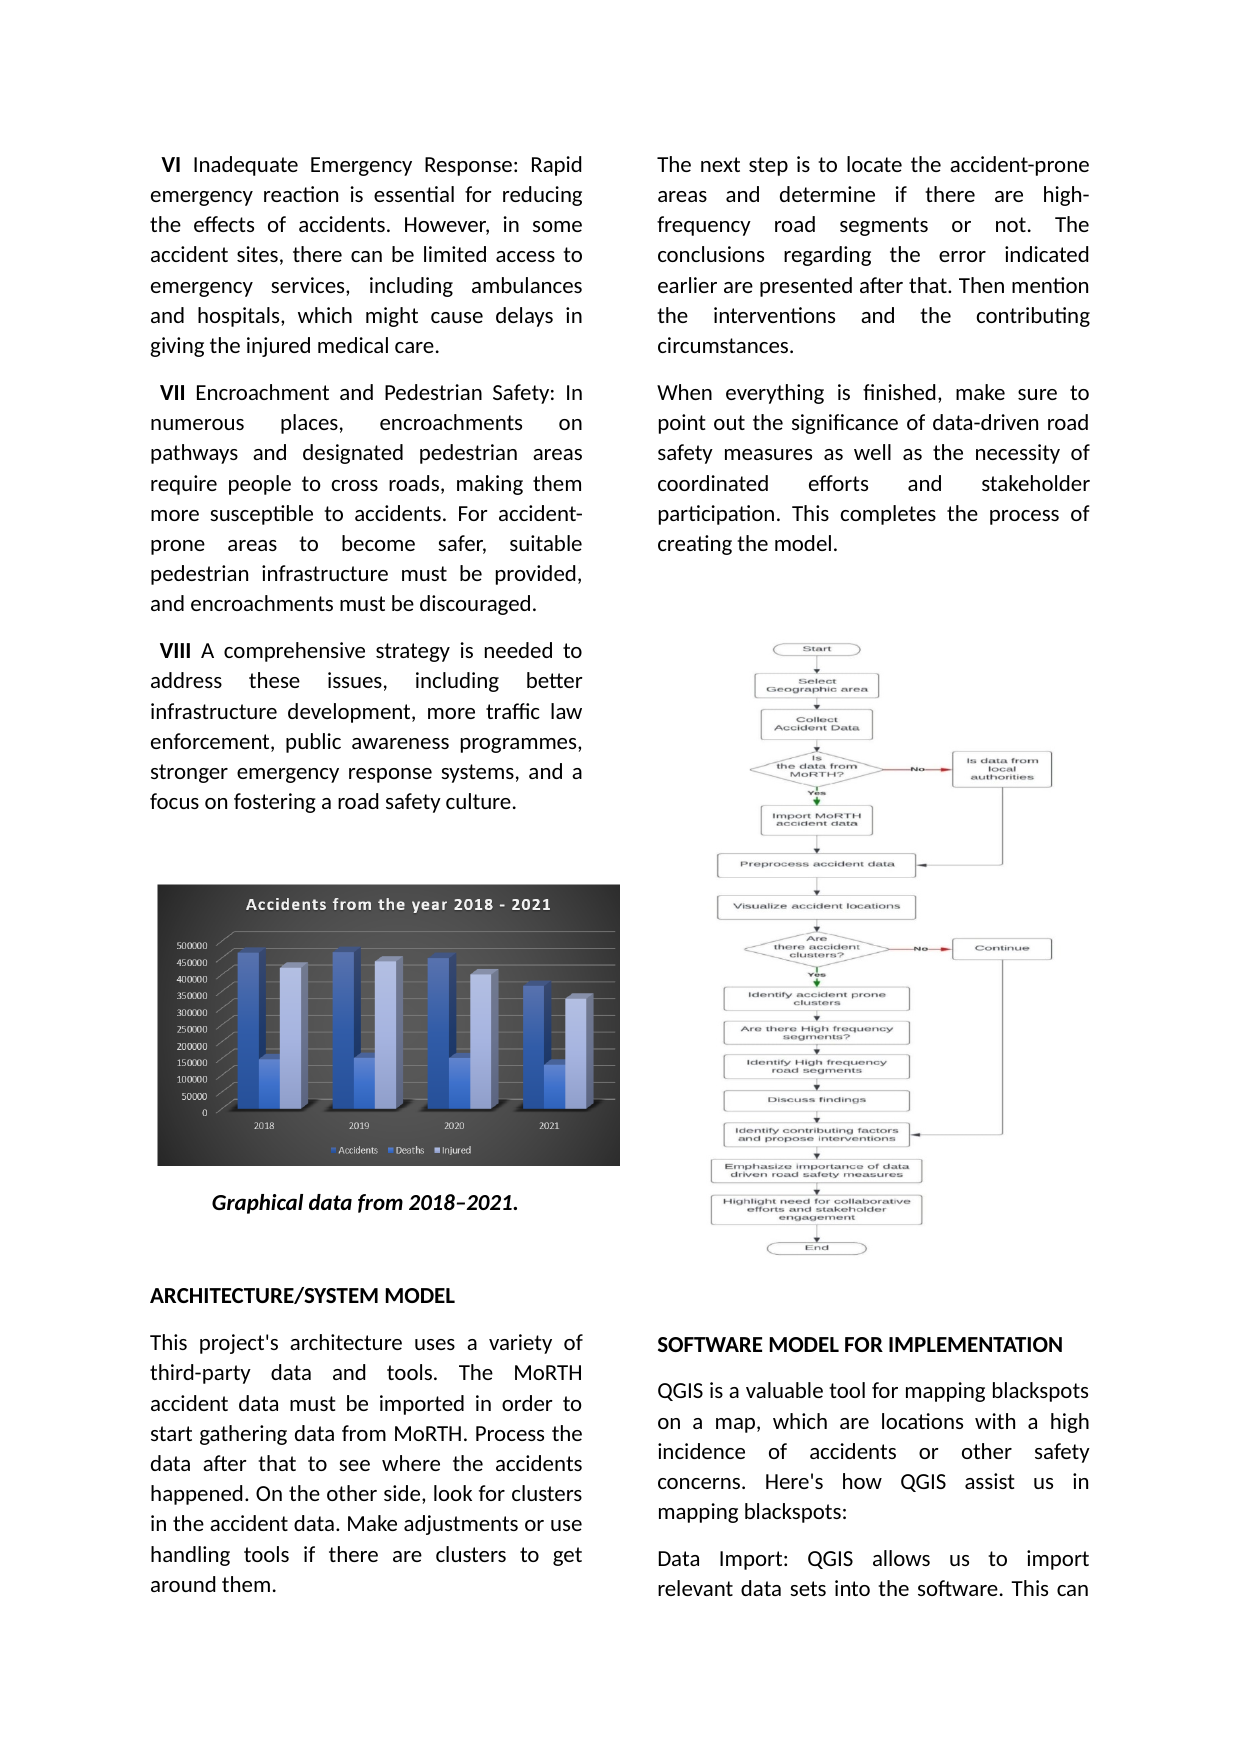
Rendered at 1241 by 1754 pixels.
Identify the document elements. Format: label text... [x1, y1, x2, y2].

text SOFTWARE MODEL FOR IMPLEMENTATION [657, 1330, 1090, 1358]
text Graphical data from 2018–2021. [150, 1188, 583, 1216]
text VIII A comprehensive strategy is needed to address these issues, including better infrastructure development, more traffic law enforcement, public awareness programmes, stronger emergency response systems, and a focus on fostering a road safety culture. [150, 636, 583, 816]
text ARCHITECTURE/SYSTEM MODEL [150, 1281, 583, 1309]
text This project's architecture uses a variety of third-party data and tools. The MoRTH accident data must be imported in order to start gathering data from MoRTH. Process the data after that to see where the accidents happened. On the other side, look for clusters in the accident data. Make adjustments or use handling tools if there are clusters to get around them. [150, 1328, 583, 1598]
picture [684, 622, 1063, 1264]
text When everything is finished, make sure to point out the significance of data-driven road safety measures as well as the necessity of coordinated efforts and stakeholder participation. This completes the process of creating the model. [657, 378, 1090, 557]
picture [150, 881, 620, 1169]
text VI Inadequate Emergency Response: Rapid emergency reaction is essential for reducing the effects of accidents. However, in some accident sites, there can be limited access to emergency services, including ambulances and hospitals, which might cause delays in giving the injured medical care. [150, 150, 583, 359]
text The next step is to locate the accident-prone areas and determine if there are high-frequency road segments or not. The conclusions regarding the error indicated earlier are presented after that. Then mention the interventions and the contributing circumstances. [657, 150, 1090, 359]
text QGIS is a valuable tool for mapping blackspots on a map, which are locations with a high incidence of accidents or other safety concerns. Here's how QGIS assist us in mapping blackspots: [657, 1377, 1090, 1525]
text VII Encroachment and Pedestrian Safety: In numerous places, encroachments on pathways and designated pedestrian areas require people to cross roads, making them more susceptible to accidents. For accident-prone areas to become safer, suitable pedestrian infrastructure must be provided, and encroachments must be discouraged. [150, 378, 583, 618]
